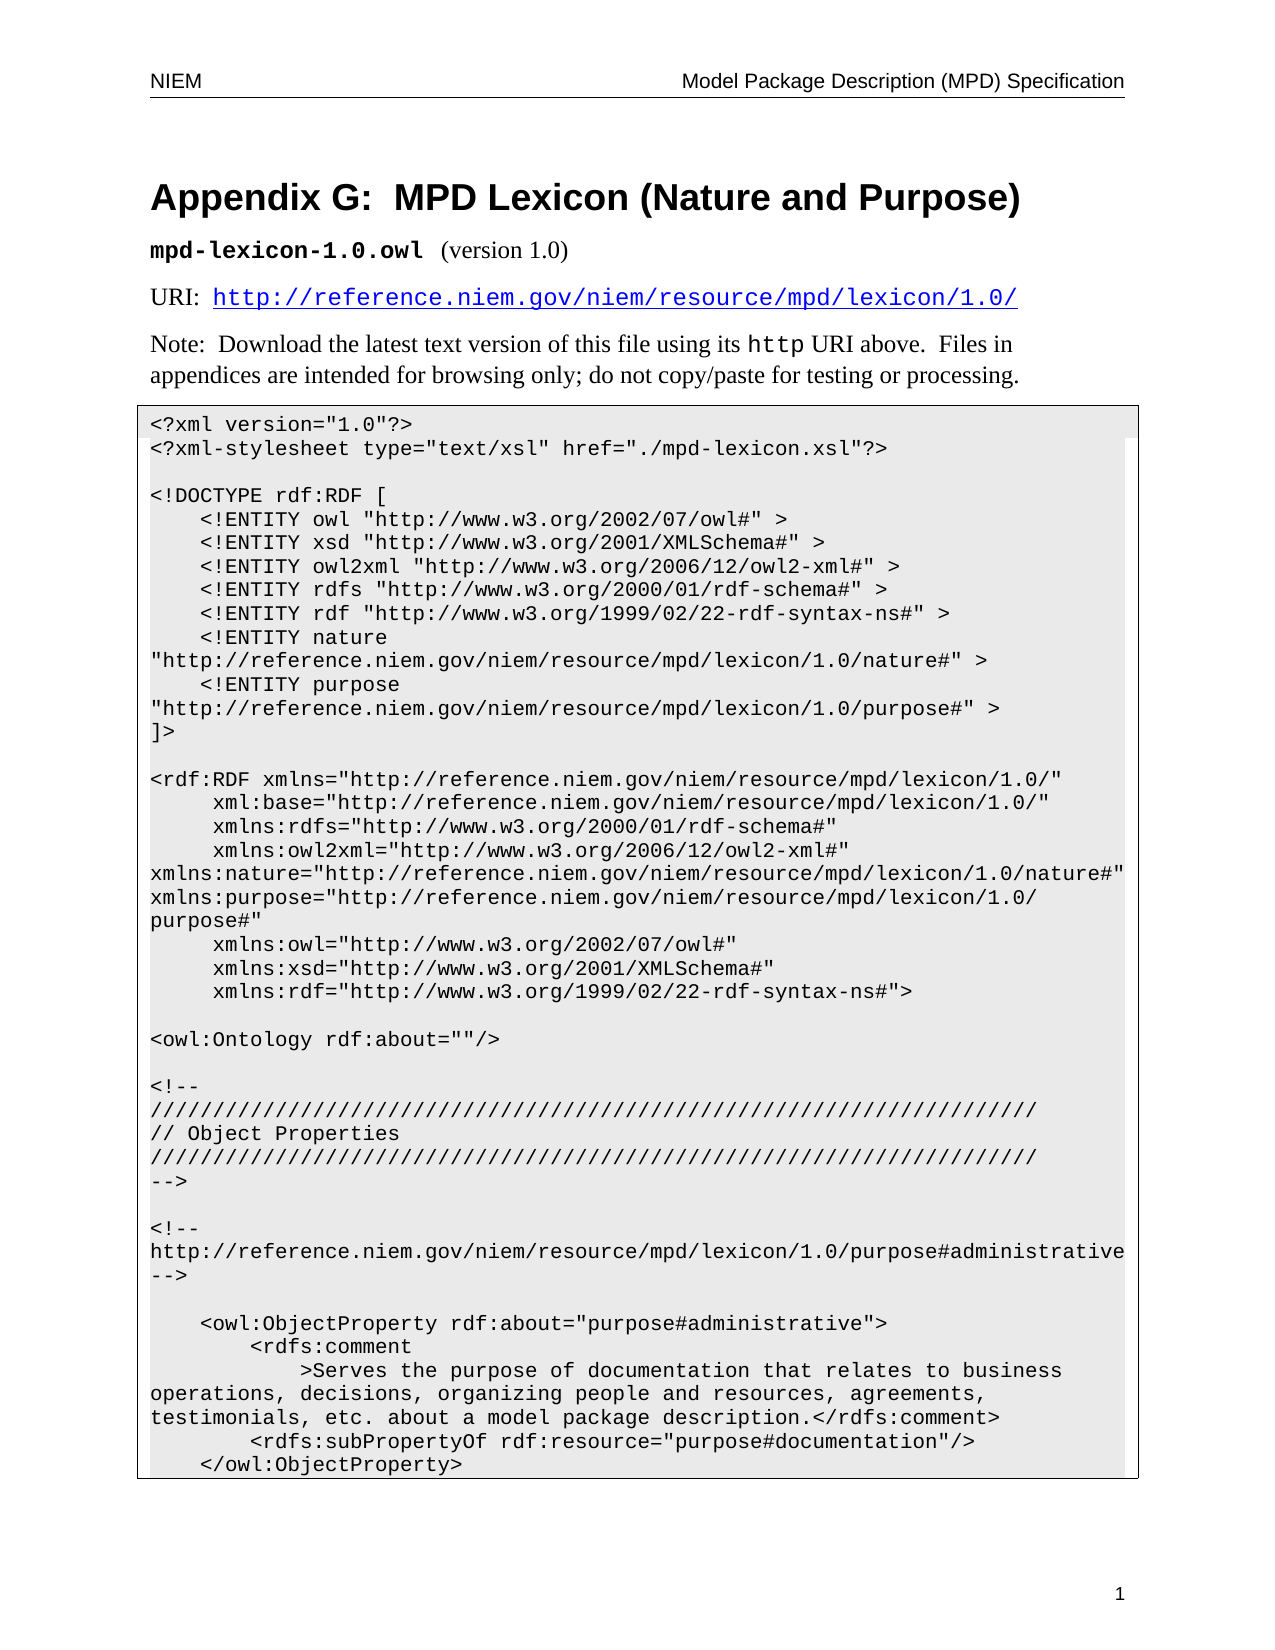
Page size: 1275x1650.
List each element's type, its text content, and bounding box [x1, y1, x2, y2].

text <!ENTITY rdf "http://www.w3.org/1999/02/22-rdf-syntax-ns#" > [150, 603, 1125, 627]
text <!ENTITY owl "http://www.w3.org/2002/07/owl#" > [150, 508, 1125, 532]
text <rdf:RDF xmlns="http://reference.niem.gov/niem/resource/mpd/lexicon/1.0/" [150, 769, 1125, 792]
text Note: Download the latest text version of this file using its http URI above. Files in appendices are intended for browsing only; do not copy/paste for testing or processing. [150, 329, 1125, 388]
text ]> [150, 721, 1125, 745]
subtitle MPD Lexicon (Nature and Purpose) [150, 175, 1125, 218]
text --> [150, 1171, 1125, 1194]
text <!-- [150, 1076, 1125, 1100]
text <?xml version="1.0"?> [138, 406, 1138, 438]
text <rdfs:comment [150, 1336, 1125, 1360]
text // Object Properties [150, 1123, 1125, 1147]
text <!ENTITY nature "http://reference.niem.gov/niem/resource/mpd/lexicon/1.0/nature#" > [150, 627, 1125, 674]
text mpd-lexicon-1.0.owl (version 1.0) [150, 235, 1125, 265]
text <rdfs:subPropertyOf rdf:resource="purpose#documentation"/> [150, 1431, 1125, 1454]
text <!ENTITY purpose "http://reference.niem.gov/niem/resource/mpd/lexicon/1.0/purpose#" > [150, 674, 1125, 721]
text >Serves the purpose of documentation that relates to business operations, decisions, organizing people and resources, agreements, testimonials, etc. about a model package description.</rdfs:comment> [150, 1360, 1125, 1431]
text <!ENTITY owl2xml "http://www.w3.org/2006/12/owl2-xml#" > [150, 556, 1125, 579]
text <owl:Ontology rdf:about=""/> [150, 1029, 1125, 1052]
text URI: http://reference.niem.gov/niem/resource/mpd/lexicon/1.0/ [150, 282, 1125, 312]
text xml:base="http://reference.niem.gov/niem/resource/mpd/lexicon/1.0/" [150, 792, 1125, 816]
text <!-- http://reference.niem.gov/niem/resource/mpd/lexicon/1.0/purpose#administrative --> [150, 1218, 1125, 1289]
text xmlns:xsd="http://www.w3.org/2001/XMLSchema#" [150, 958, 1125, 981]
text </owl:ObjectProperty> [150, 1454, 1125, 1478]
text xmlns:owl="http://www.w3.org/2002/07/owl#" [150, 934, 1125, 958]
text <!ENTITY xsd "http://www.w3.org/2001/XMLSchema#" > [150, 532, 1125, 556]
text <!DOCTYPE rdf:RDF [ [150, 485, 1125, 508]
text <owl:ObjectProperty rdf:about="purpose#administrative"> [150, 1312, 1125, 1336]
text /////////////////////////////////////////////////////////////////////// [150, 1147, 1125, 1171]
text <?xml-stylesheet type="text/xsl" href="./mpd-lexicon.xsl"?> [150, 438, 1125, 461]
text <!ENTITY rdfs "http://www.w3.org/2000/01/rdf-schema#" > [150, 579, 1125, 603]
text /////////////////////////////////////////////////////////////////////// [150, 1100, 1125, 1123]
text xmlns:owl2xml="http://www.w3.org/2006/12/owl2-xml#" xmlns:nature="http://reference.niem.gov/niem/resource/mpd/lexicon/1.0/nature#" xmlns:purpose="http://reference.niem.gov/niem/resource/mpd/lexicon/1.0/purpose#" [150, 839, 1125, 934]
text xmlns:rdf="http://www.w3.org/1999/02/22-rdf-syntax-ns#"> [150, 981, 1125, 1005]
text xmlns:rdfs="http://www.w3.org/2000/01/rdf-schema#" [150, 816, 1125, 839]
